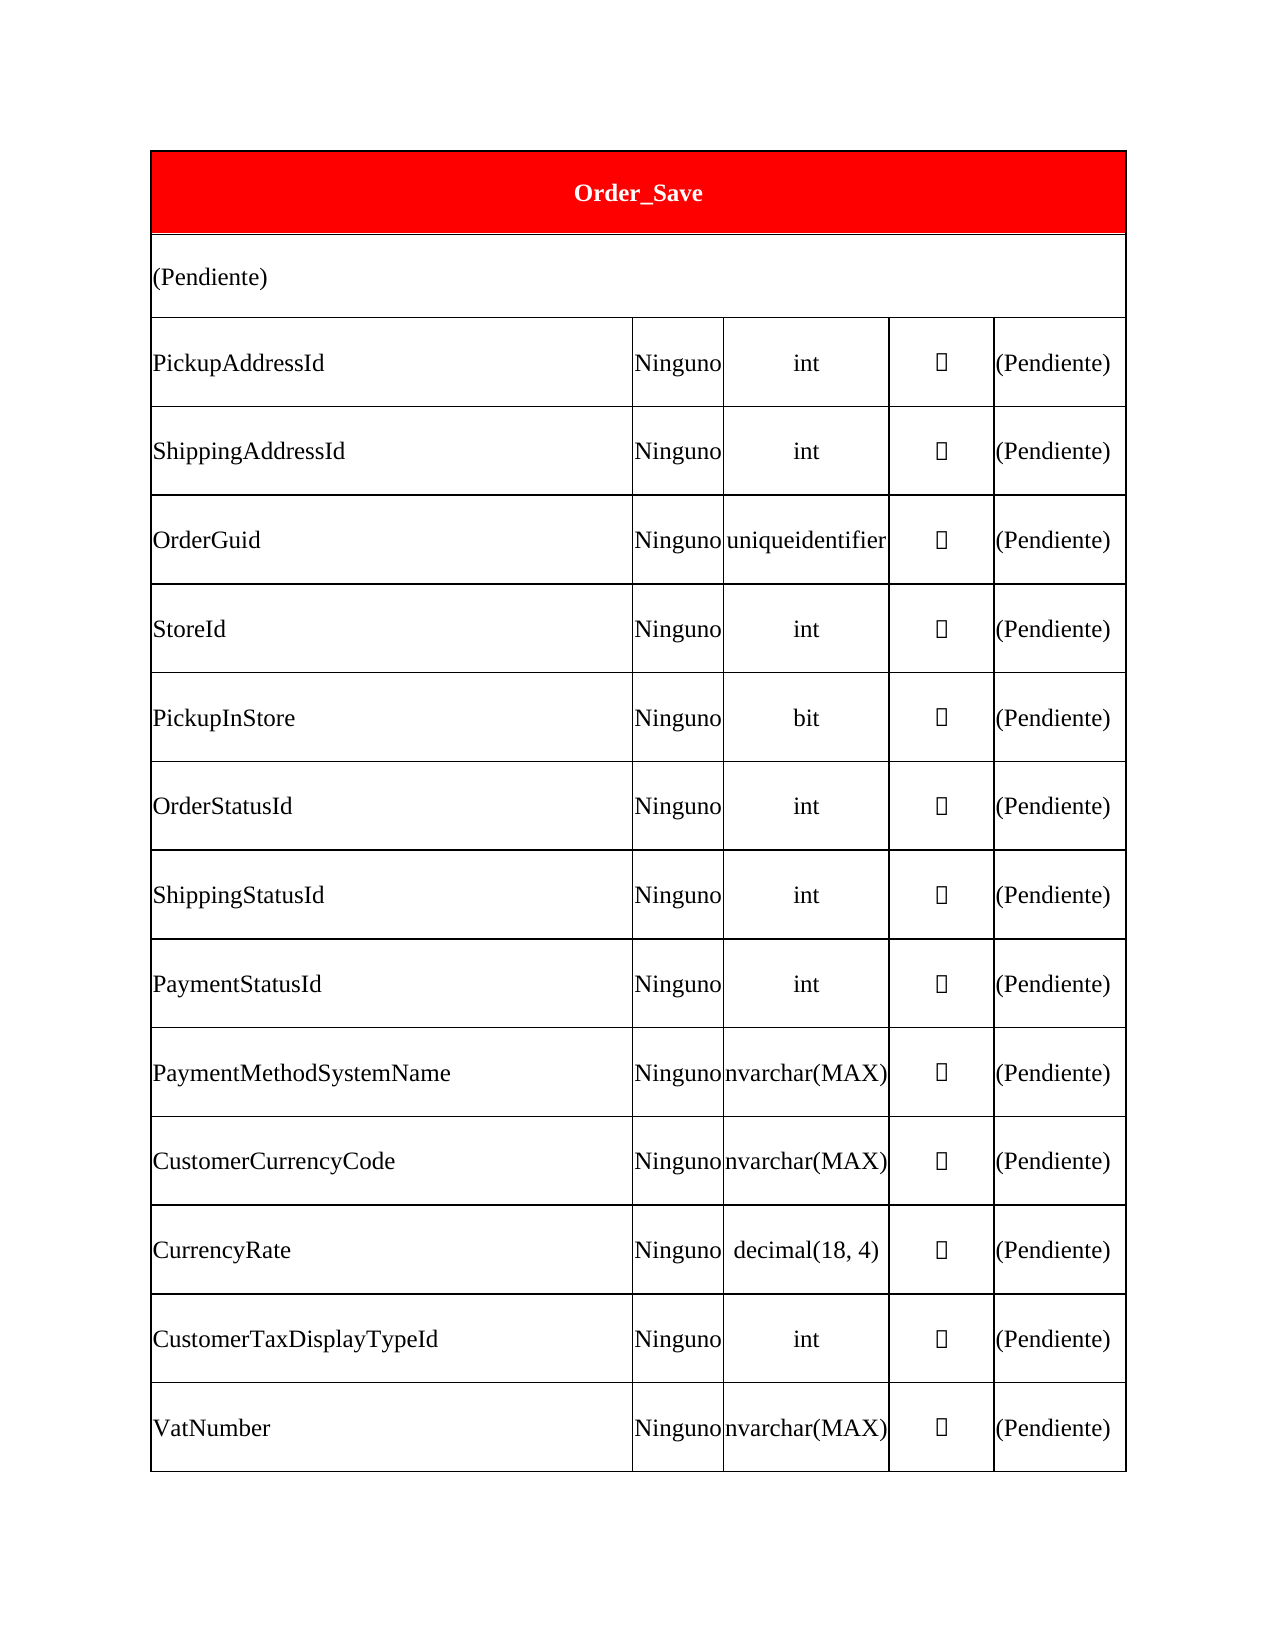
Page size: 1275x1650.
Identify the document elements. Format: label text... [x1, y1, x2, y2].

table_cell Ninguno [633, 318, 723, 406]
table_cell int [724, 851, 888, 938]
table_cell CustomerTaxDisplayTypeId [152, 1295, 632, 1382]
table_cell bit [724, 673, 888, 761]
table_cell (Pendiente) [995, 1206, 1125, 1293]
table_cell PickupInStore [152, 673, 632, 761]
table_cell (Pendiente) [995, 1295, 1125, 1382]
table_cell (Pendiente) [995, 496, 1125, 583]
table_cell Ninguno [633, 1206, 723, 1293]
table_cell ❌ [890, 762, 993, 849]
table_cell ✅ [890, 407, 993, 494]
table_cell ❌ [890, 851, 993, 938]
table_cell int [724, 585, 888, 672]
table_header Order_Save [152, 152, 1125, 233]
table_cell (Pendiente) [995, 1028, 1125, 1116]
table_cell ❌ [890, 673, 993, 761]
table_cell (Pendiente) [995, 318, 1125, 406]
table_cell VatNumber [152, 1383, 632, 1471]
table_cell int [724, 762, 888, 849]
table_cell (Pendiente) [995, 851, 1125, 938]
table_cell Ninguno [633, 407, 723, 494]
table_cell int [724, 318, 888, 406]
table_cell CurrencyRate [152, 1206, 632, 1293]
table_cell (Pendiente) [995, 1117, 1125, 1204]
table_cell ✅ [890, 1383, 993, 1471]
table_cell nvarchar(MAX) [724, 1028, 888, 1116]
table_cell (Pendiente) [995, 585, 1125, 672]
table_cell ShippingStatusId [152, 851, 632, 938]
table_cell decimal(18, 4) [724, 1206, 888, 1293]
table_cell uniqueidentifier [724, 496, 888, 583]
table_cell ✅ [890, 1117, 993, 1204]
table_cell (Pendiente) [995, 940, 1125, 1027]
table_cell int [724, 940, 888, 1027]
table_cell ❌ [890, 585, 993, 672]
table_cell Ninguno [633, 1028, 723, 1116]
table_cell int [724, 1295, 888, 1382]
table_cell ❌ [890, 496, 993, 583]
table_cell ❌ [890, 1206, 993, 1293]
table_cell OrderStatusId [152, 762, 632, 849]
table_cell Ninguno [633, 762, 723, 849]
table_cell int [724, 407, 888, 494]
table_cell PaymentMethodSystemName [152, 1028, 632, 1116]
table_cell (Pendiente) [995, 673, 1125, 761]
table_cell PickupAddressId [152, 318, 632, 406]
table_cell ShippingAddressId [152, 407, 632, 494]
table_cell CustomerCurrencyCode [152, 1117, 632, 1204]
table_cell ❌ [890, 940, 993, 1027]
table_cell Ninguno [633, 851, 723, 938]
table_cell StoreId [152, 585, 632, 672]
table_cell Ninguno [633, 940, 723, 1027]
table_cell Ninguno [633, 1117, 723, 1204]
table_cell ✅ [890, 318, 993, 406]
table_cell Ninguno [633, 496, 723, 583]
table_cell (Pendiente) [995, 1383, 1125, 1471]
table_cell Ninguno [633, 1383, 723, 1471]
table_cell Ninguno [633, 1295, 723, 1382]
table_cell nvarchar(MAX) [724, 1383, 888, 1471]
table_cell ✅ [890, 1028, 993, 1116]
table_cell Ninguno [633, 585, 723, 672]
table_cell ❌ [890, 1295, 993, 1382]
table_cell nvarchar(MAX) [724, 1117, 888, 1204]
table_cell (Pendiente) [995, 407, 1125, 494]
table_cell (Pendiente) [995, 762, 1125, 849]
table_cell OrderGuid [152, 496, 632, 583]
table_cell (Pendiente) [152, 235, 1125, 317]
table_cell Ninguno [633, 673, 723, 761]
table_cell PaymentStatusId [152, 940, 632, 1027]
